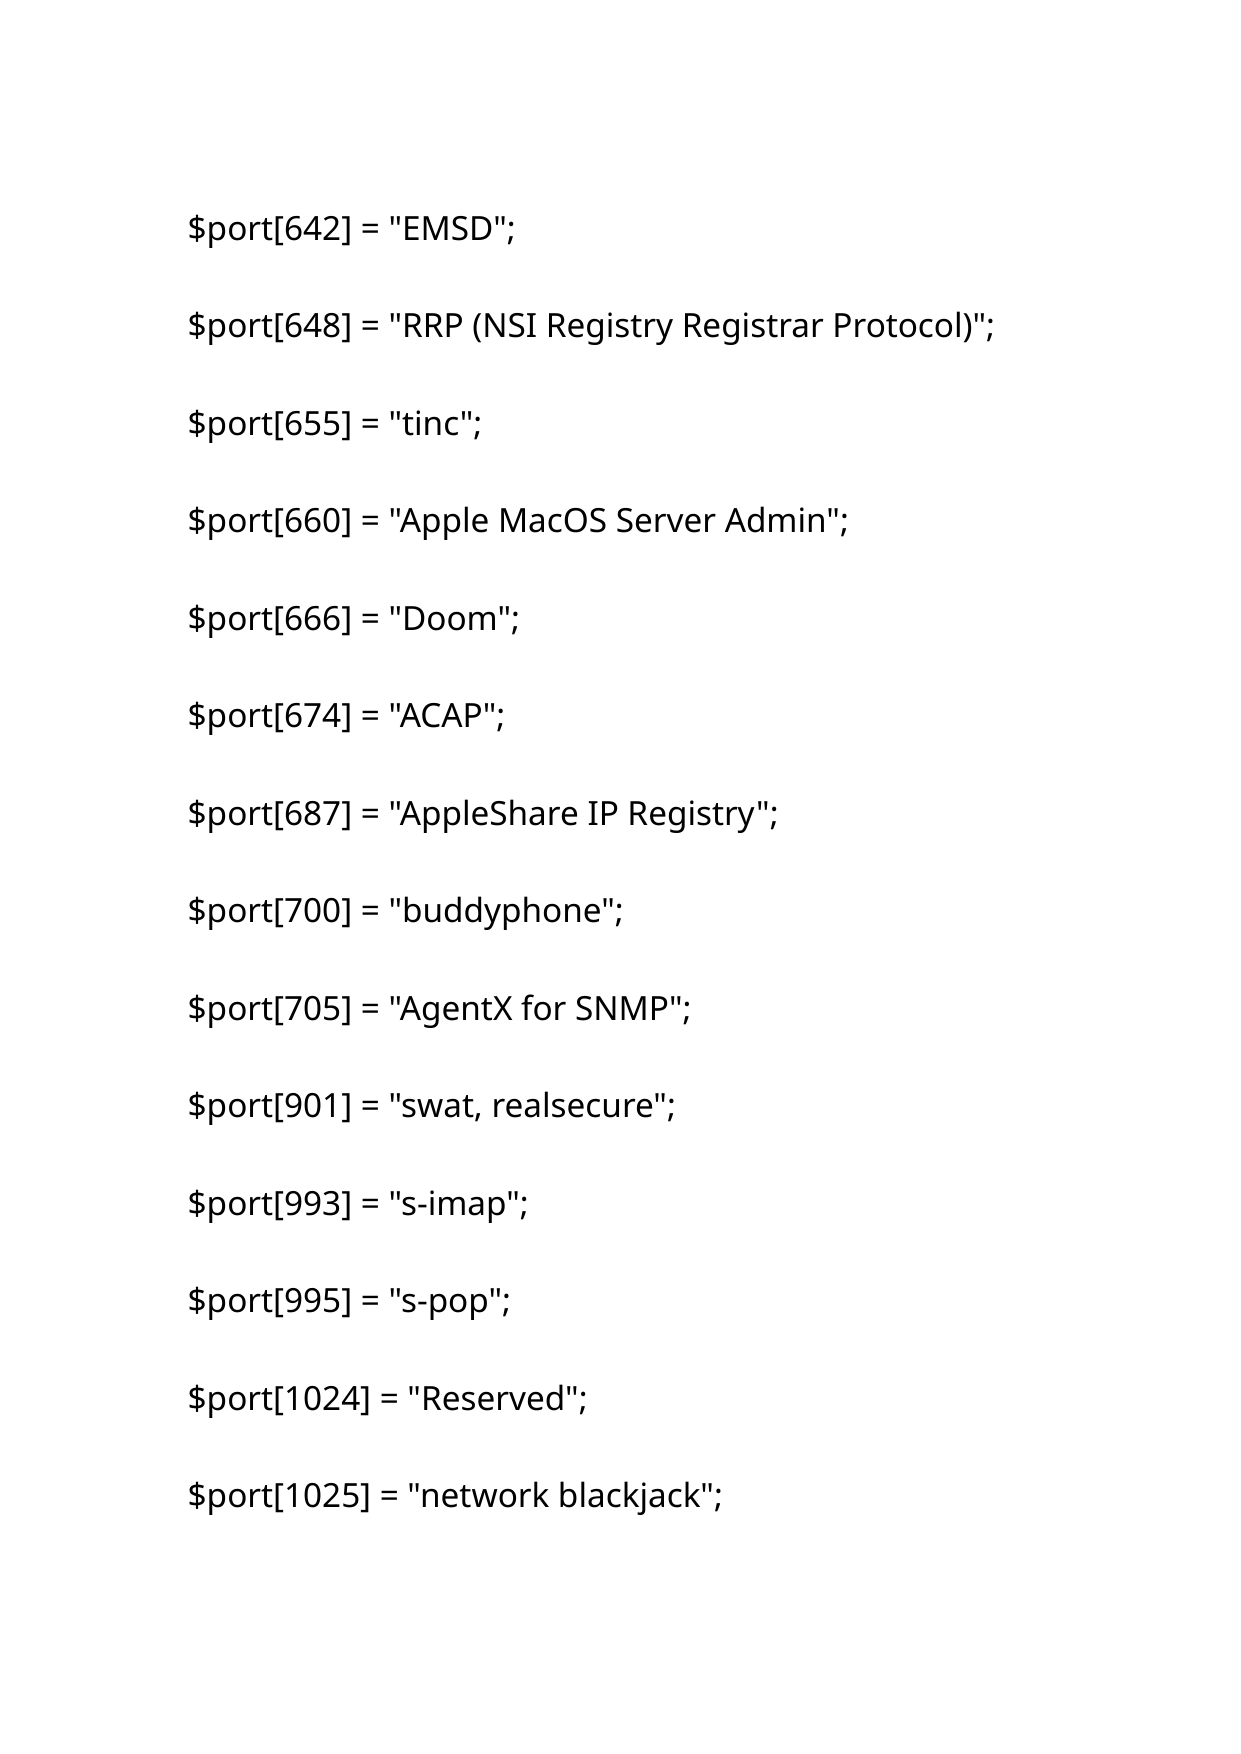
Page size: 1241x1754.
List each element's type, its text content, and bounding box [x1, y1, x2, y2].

text $port[674] = "ACAP"; [187, 682, 1053, 747]
text $port[993] = "s-imap"; [187, 1169, 1053, 1234]
text $port[660] = "Apple MacOS Server Admin"; [187, 487, 1053, 552]
text $port[901] = "swat, realsecure"; [187, 1072, 1053, 1137]
text $port[700] = "buddyphone"; [187, 877, 1053, 942]
text $port[642] = "EMSD"; [187, 194, 1053, 259]
text $port[705] = "AgentX for SNMP"; [187, 974, 1053, 1039]
text $port[995] = "s-pop"; [187, 1267, 1053, 1332]
text $port[1024] = "Reserved"; [187, 1364, 1053, 1429]
text $port[648] = "RRP (NSI Registry Registrar Protocol)"; [187, 292, 1053, 357]
text $port[666] = "Doom"; [187, 584, 1053, 649]
text $port[655] = "tinc"; [187, 389, 1053, 454]
text $port[1025] = "network blackjack"; [187, 1462, 1053, 1527]
text $port[687] = "AppleShare IP Registry"; [187, 779, 1053, 844]
